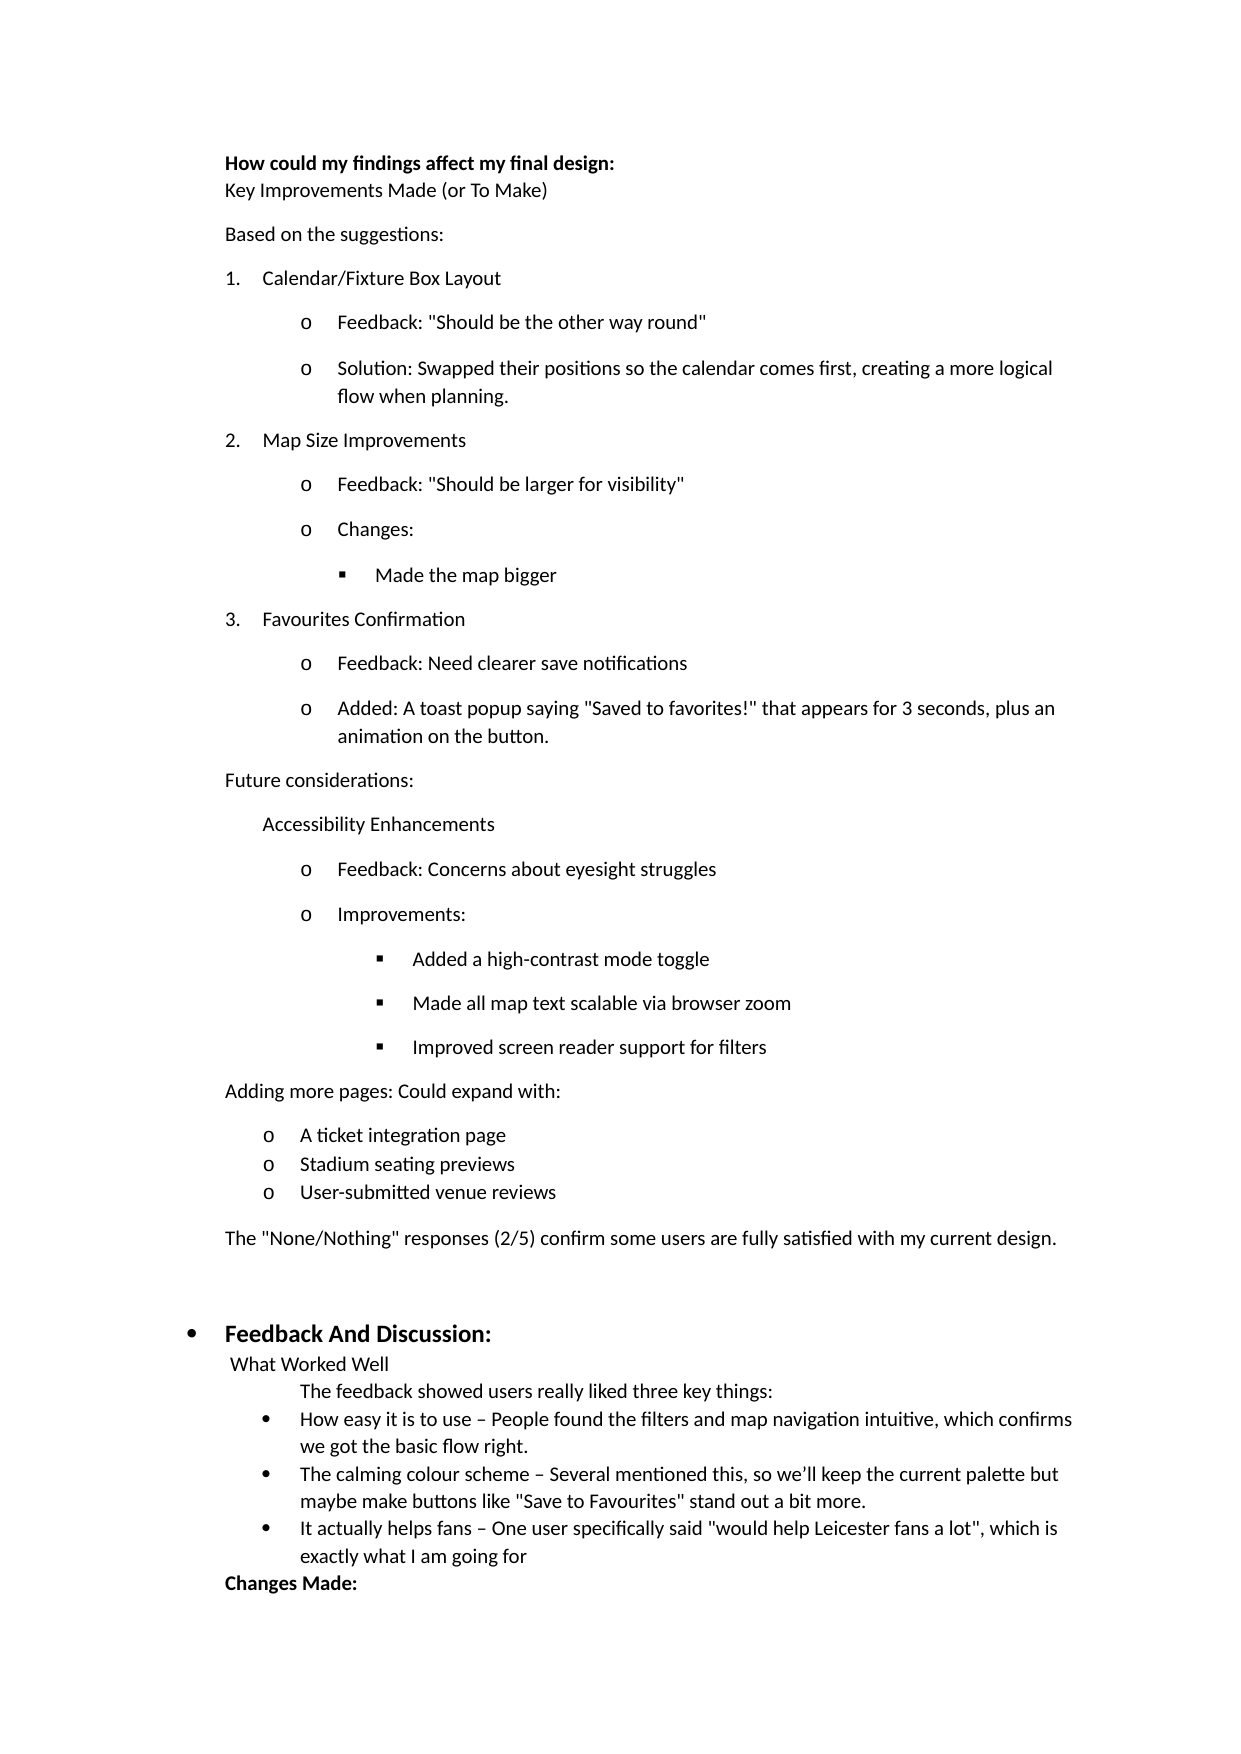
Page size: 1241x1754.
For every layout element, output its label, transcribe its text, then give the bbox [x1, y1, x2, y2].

text How could my findings affect my final design: Key Improvements Made (or To Make) [225, 150, 1090, 203]
text Adding more pages: Could expand with: [225, 1078, 1090, 1104]
list Feedback: Need clearer save notifications [300, 650, 1090, 676]
list User-submitted venue reviews [262, 1179, 1090, 1206]
list Feedback: "Should be larger for visibility" [300, 471, 1090, 498]
list Calendar/Fixture Box Layout [225, 266, 1090, 291]
list The feedback showed users really liked three key things: [300, 1379, 1090, 1404]
list What Worked Well [225, 1351, 1090, 1377]
text Future considerations: [225, 768, 1090, 793]
list Stadium seating previews [262, 1151, 1090, 1177]
list Added a high-contrast mode toggle [375, 946, 1090, 972]
list Made all map text scalable via browser zoom [375, 990, 1090, 1016]
text The "None/Nothing" responses (2/5) confirm some users are fully satisfied with my current design. [225, 1225, 1090, 1250]
list Made the map bigger [337, 562, 1090, 587]
list Feedback: Concerns about eyesight struggles [300, 856, 1090, 882]
text Based on the suggestions: [225, 221, 1090, 247]
list A ticket integration page [262, 1122, 1090, 1149]
list Changes Made: [225, 1570, 1090, 1596]
list Solution: Swapped their positions so the calendar comes first, creating a more logical flow when planning. [300, 355, 1090, 409]
list Map Size Improvements [225, 427, 1090, 453]
list Added: A toast popup saying "Saved to favorites!" that appears for 3 seconds, plus an animation on the button. [300, 695, 1090, 749]
list Feedback: "Should be the other way round" [300, 309, 1090, 336]
list How easy it is to use – People found the filters and map navigation intuitive, which confirms we got the basic flow right. [262, 1406, 1090, 1459]
list Changes: [300, 517, 1090, 543]
list The calming colour scheme – Several mentioned this, so we’ll keep the current palette but maybe make buttons like "Save to Favourites" stand out a bit more. [262, 1461, 1090, 1514]
text Accessibility Enhancements [262, 812, 1090, 837]
list It actually helps fans – One user specifically said "would help Leicester fans a lot", which is exactly what I am going for [262, 1516, 1090, 1568]
list Improvements: [300, 901, 1090, 927]
list Improved screen reader support for filters [375, 1034, 1090, 1060]
list Favourites Confirmation [225, 606, 1090, 631]
list Feedback And Discussion: [187, 1318, 1090, 1349]
